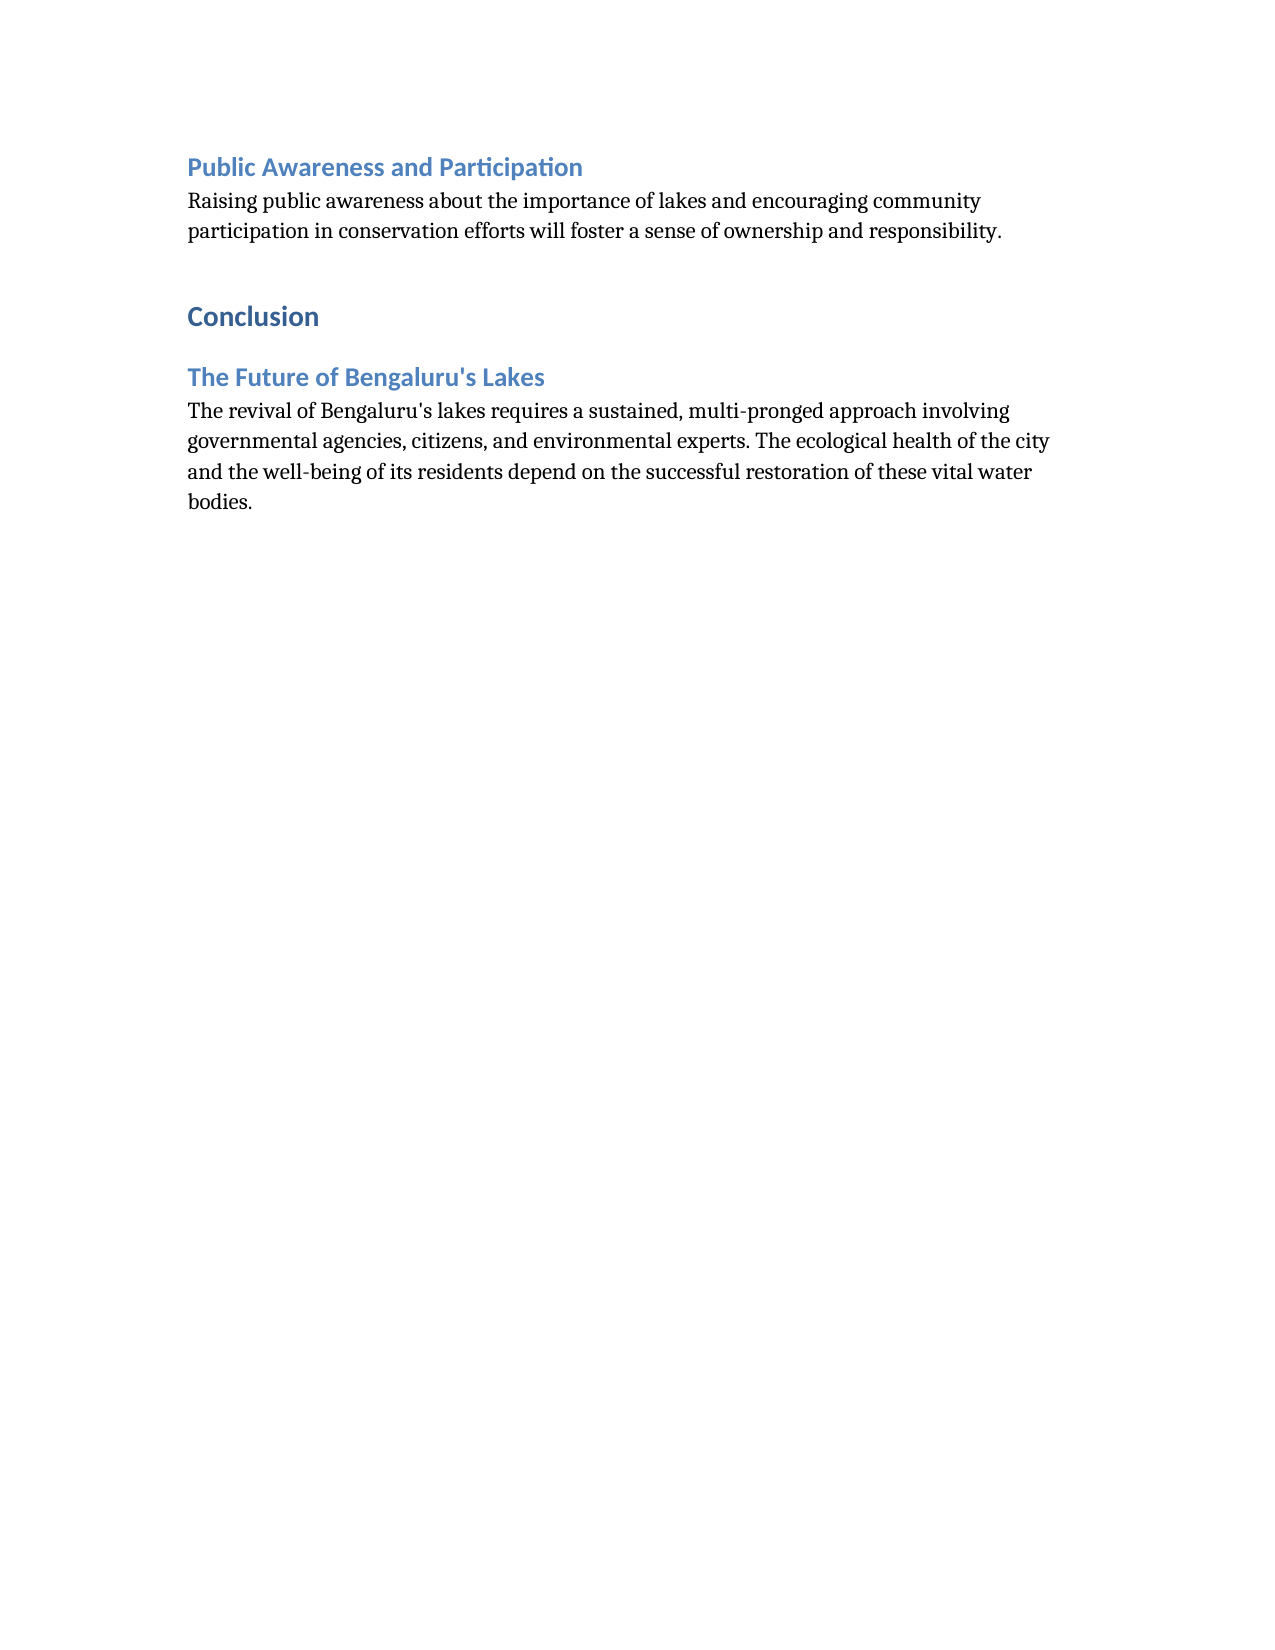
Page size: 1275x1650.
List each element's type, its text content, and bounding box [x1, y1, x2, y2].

subtitle Conclusion [187, 298, 1087, 334]
subtitle Public Awareness and Participation [187, 150, 1087, 183]
text Raising public awareness about the importance of lakes and encouraging community participation in conservation efforts will foster a sense of ownership and responsibility. [187, 188, 1087, 244]
subtitle The Future of Bengaluru's Lakes [187, 360, 1087, 393]
text The revival of Bengaluru's lakes requires a sustained, multi-pronged approach involving governmental agencies, citizens, and environmental experts. The ecological health of the city and the well-being of its residents depend on the successful restoration of these vital water bodies. [187, 398, 1087, 515]
